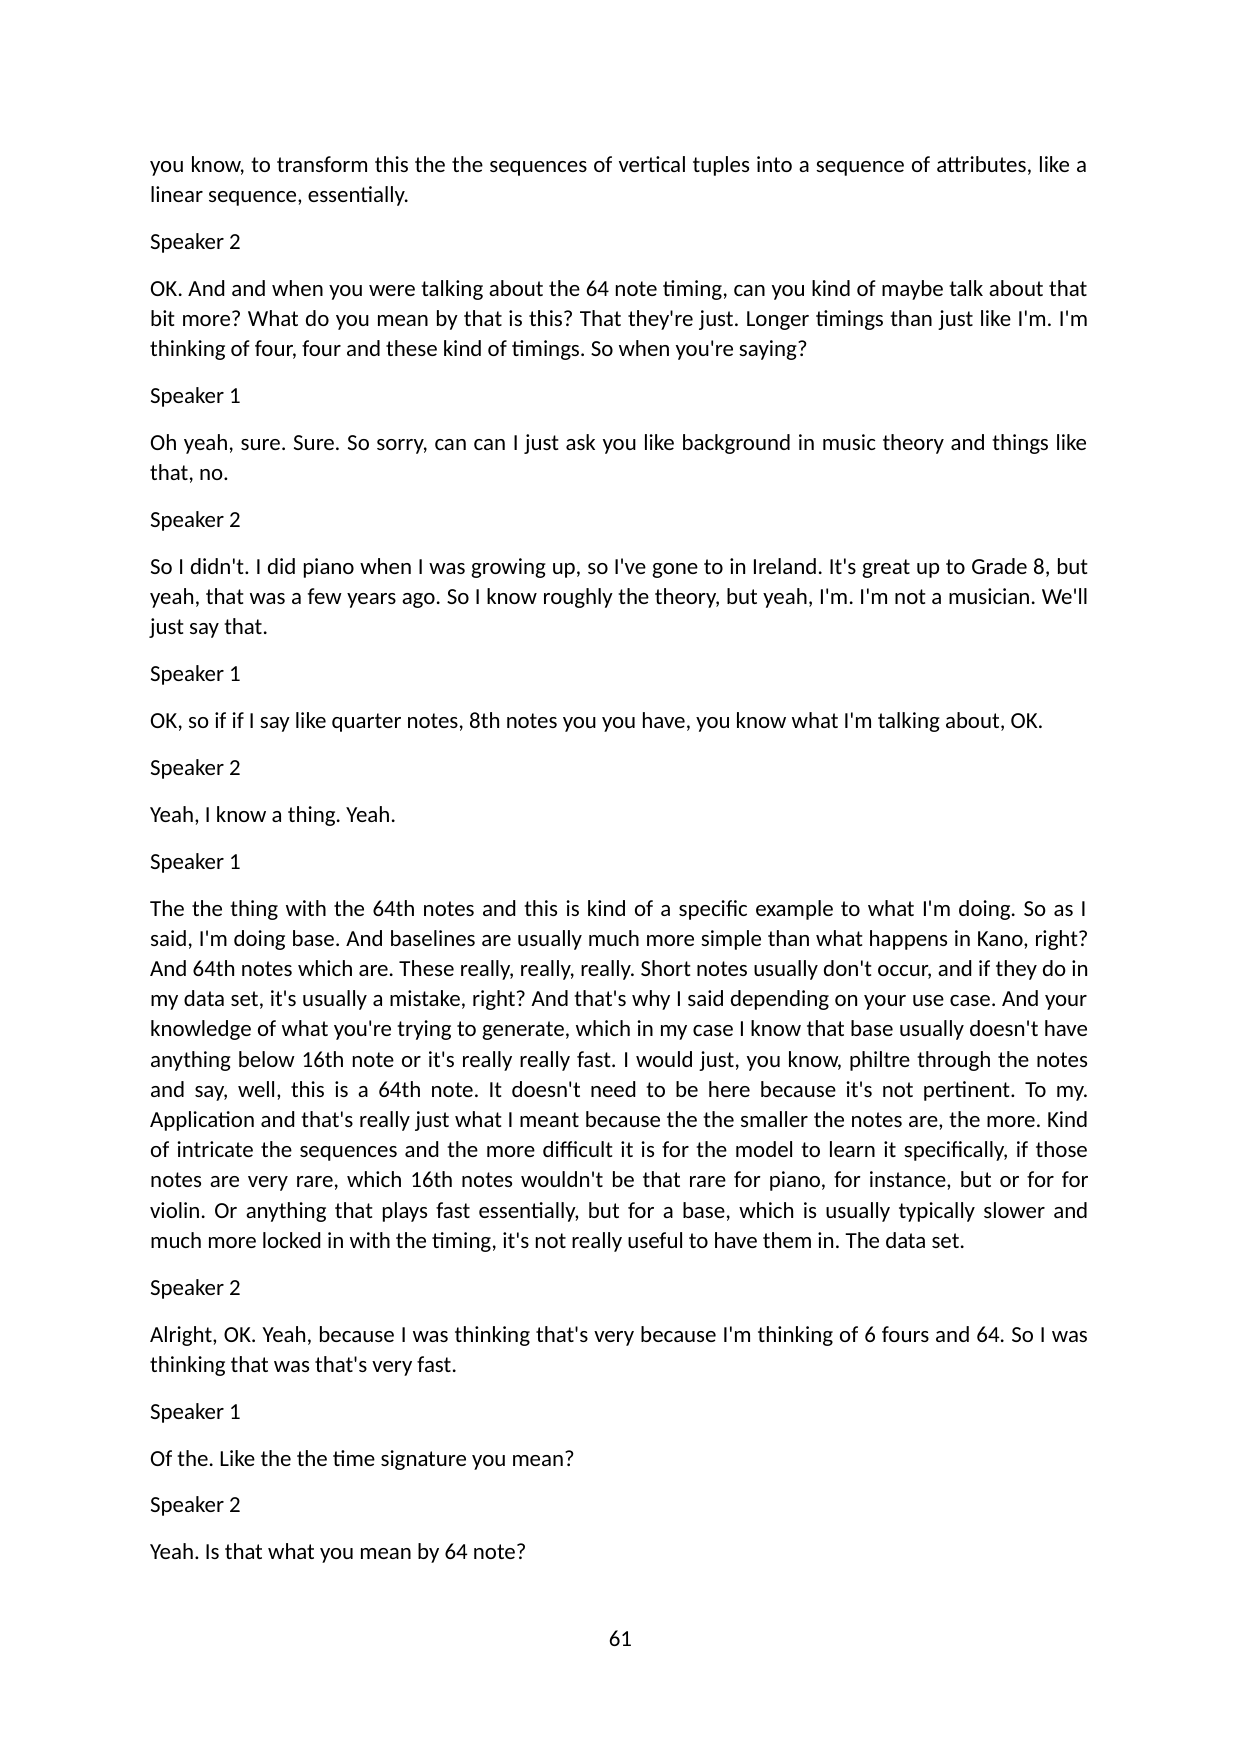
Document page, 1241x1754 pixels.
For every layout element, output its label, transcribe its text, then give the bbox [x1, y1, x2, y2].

text Speaker 1 [150, 659, 1090, 687]
text So I didn't. I did piano when I was growing up, so I've gone to in Ireland. It's great up to Grade 8, but yeah, that was a few years ago. So I know roughly the theory, but yeah, I'm. I'm not a musician. We'll just say that. [150, 552, 1090, 641]
text Oh yeah, sure. Sure. So sorry, can can I just ask you like background in music theory and things like that, no. [150, 428, 1090, 486]
text Speaker 1 [150, 847, 1090, 875]
text Alright, OK. Yeah, because I was thinking that's very because I'm thinking of 6 fours and 64. So I was thinking that was that's very fast. [150, 1320, 1090, 1378]
text Speaker 2 [150, 1273, 1090, 1301]
text Speaker 2 [150, 1491, 1090, 1519]
text Speaker 1 [150, 1397, 1090, 1425]
text Yeah, I know a thing. Yeah. [150, 800, 1090, 828]
text OK, so if if I say like quarter notes, 8th notes you you have, you know what I'm talking about, OK. [150, 706, 1090, 734]
text Speaker 2 [150, 753, 1090, 781]
text Yeah. Is that what you mean by 64 note? [150, 1537, 1090, 1566]
text Speaker 2 [150, 505, 1090, 533]
text The the thing with the 64th notes and this is kind of a specific example to what I'm doing. So as I said, I'm doing base. And baselines are usually much more simple than what happens in Kano, right? And 64th notes which are. These really, really, really. Short notes usually don't occur, and if they do in my data set, it's usually a mistake, right? And that's why I said depending on your use case. And your knowledge of what you're trying to generate, which in my case I know that base usually doesn't have anything below 16th note or it's really really fast. I would just, you know, philtre through the notes and say, well, this is a 64th note. It doesn't need to be here because it's not pertinent. To my. Application and that's really just what I meant because the the smaller the notes are, the more. Kind of intricate the sequences and the more difficult it is for the model to learn it specifically, if those notes are very rare, which 16th notes wouldn't be that rare for piano, for instance, but or for for violin. Or anything that plays fast essentially, but for a base, which is usually typically slower and much more locked in with the timing, it's not really useful to have them in. The data set. [150, 894, 1090, 1254]
text Speaker 2 [150, 227, 1090, 255]
text Speaker 1 [150, 381, 1090, 409]
text OK. And and when you were talking about the 64 note timing, can you kind of maybe talk about that bit more? What do you mean by that is this? That they're just. Longer timings than just like I'm. I'm thinking of four, four and these kind of timings. So when you're saying? [150, 274, 1090, 362]
text Of the. Like the the time signature you mean? [150, 1444, 1090, 1472]
